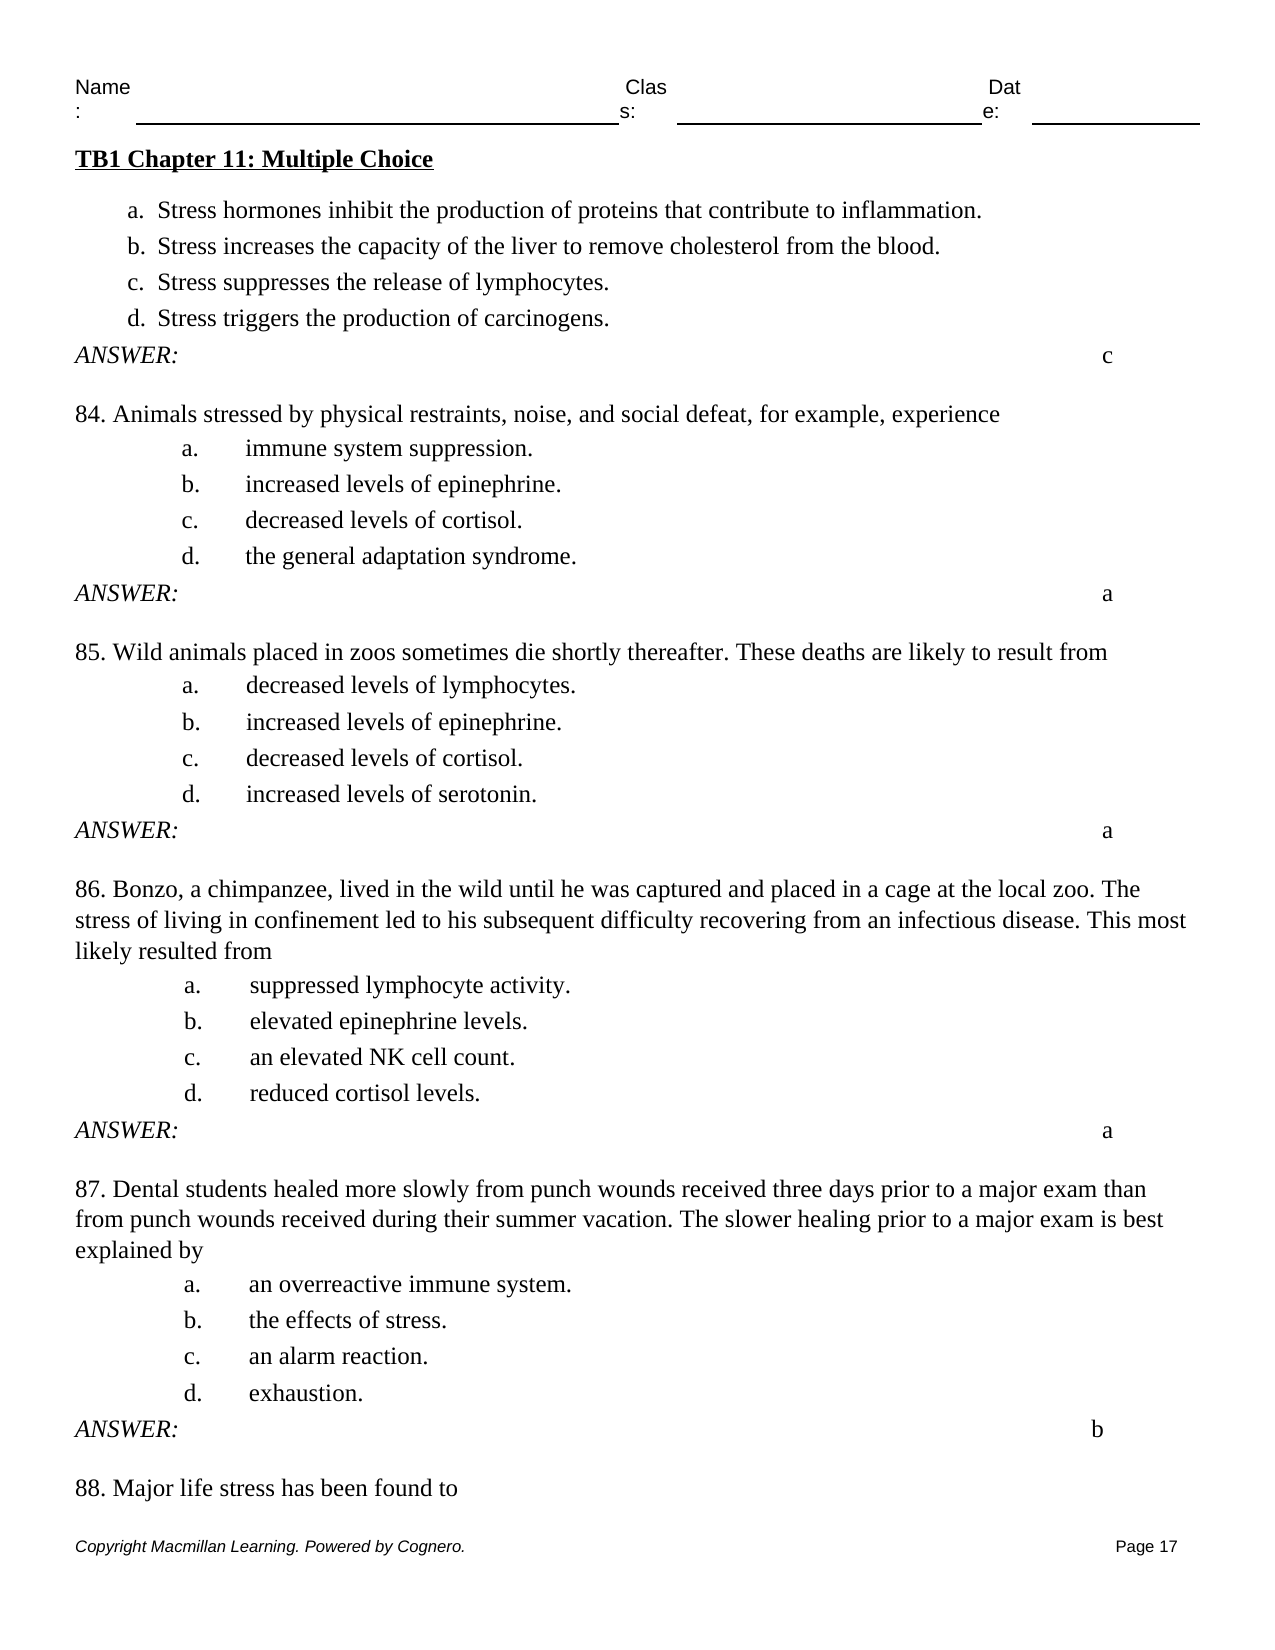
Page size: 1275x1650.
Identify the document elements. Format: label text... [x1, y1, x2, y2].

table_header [75, 1473, 1200, 1503]
table_header 86. Bonzo, a chimpanzee, lived in the wild until he was captured and placed in a cage at the local zoo. The stress of living in confinement led to his subsequent difficulty recovering from an infectious disease. This most likely resulted from [75, 874, 1200, 1147]
table_header 85. Wild animals placed in zoos sometimes die shortly thereafter. These deaths are likely to result from [75, 637, 1200, 847]
table_header 84. Animals stressed by physical restraints, noise, and social defeat, for example, experience [75, 399, 1200, 609]
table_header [75, 192, 1200, 372]
table_header 87. Dental students healed more slowly from punch wounds received three days prior to a major exam than from punch wounds received during their summer vacation. The slower healing prior to a major exam is best explained by [75, 1174, 1200, 1446]
